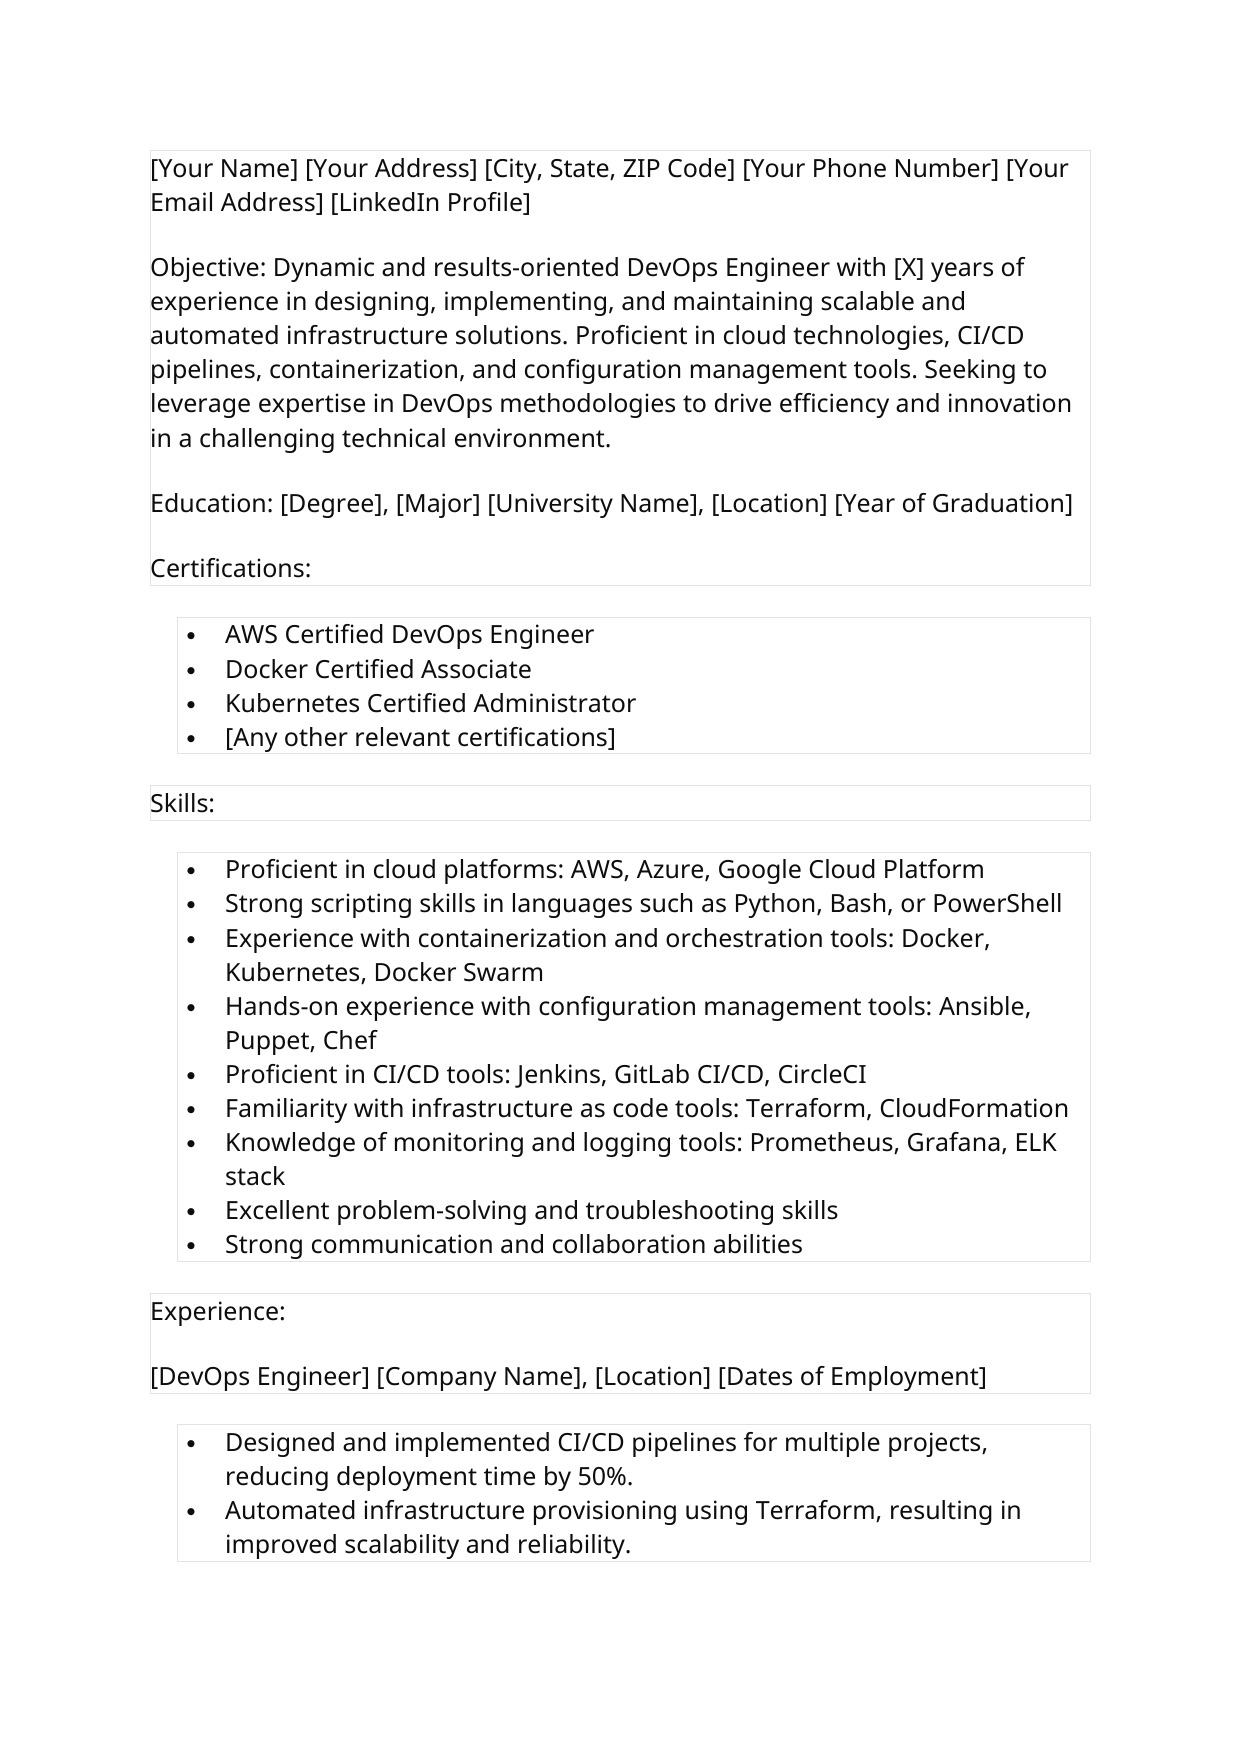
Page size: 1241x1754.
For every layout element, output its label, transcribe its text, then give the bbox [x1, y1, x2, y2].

text Skills: [151, 786, 1090, 820]
text Certifications: [151, 550, 1090, 585]
list Excellent problem-solving and troubleshooting skills [178, 1192, 1090, 1226]
list Automated infrastructure provisioning using Terraform, resulting in improved scalability and reliability. [178, 1492, 1090, 1561]
list AWS Certified DevOps Engineer [178, 618, 1090, 651]
list Familiarity with infrastructure as code tools: Terraform, CloudFormation [178, 1090, 1090, 1124]
list Hands-on experience with configuration management tools: Ansible, Puppet, Chef [178, 988, 1090, 1056]
text [DevOps Engineer] [Company Name], [Location] [Dates of Employment] [151, 1358, 1090, 1393]
text [Your Name] [Your Address] [City, State, ZIP Code] [Your Phone Number] [Your Email Address] [LinkedIn Profile] [151, 151, 1090, 219]
list [Any other relevant certifications] [178, 719, 1090, 753]
list Strong scripting skills in languages such as Python, Bash, or PowerShell [178, 886, 1090, 920]
text Objective: Dynamic and results-oriented DevOps Engineer with [X] years of experience in designing, implementing, and maintaining scalable and automated infrastructure solutions. Proficient in cloud technologies, CI/CD pipelines, containerization, and configuration management tools. Seeking to leverage expertise in DevOps methodologies to drive efficiency and innovation in a challenging technical environment. [151, 249, 1090, 454]
text Experience: [151, 1294, 1090, 1327]
list Experience with containerization and orchestration tools: Docker, Kubernetes, Docker Swarm [178, 920, 1090, 988]
list Designed and implemented CI/CD pipelines for multiple projects, reducing deployment time by 50%. [178, 1425, 1090, 1492]
list Strong communication and collaboration abilities [178, 1226, 1090, 1261]
list Knowledge of monitoring and logging tools: Prometheus, Grafana, ELK stack [178, 1124, 1090, 1192]
list Proficient in cloud platforms: AWS, Azure, Google Cloud Platform [178, 853, 1090, 886]
text Education: [Degree], [Major] [University Name], [Location] [Year of Graduation] [151, 485, 1090, 519]
list Kubernetes Certified Administrator [178, 685, 1090, 719]
list Docker Certified Associate [178, 651, 1090, 685]
list Proficient in CI/CD tools: Jenkins, GitLab CI/CD, CircleCI [178, 1056, 1090, 1090]
